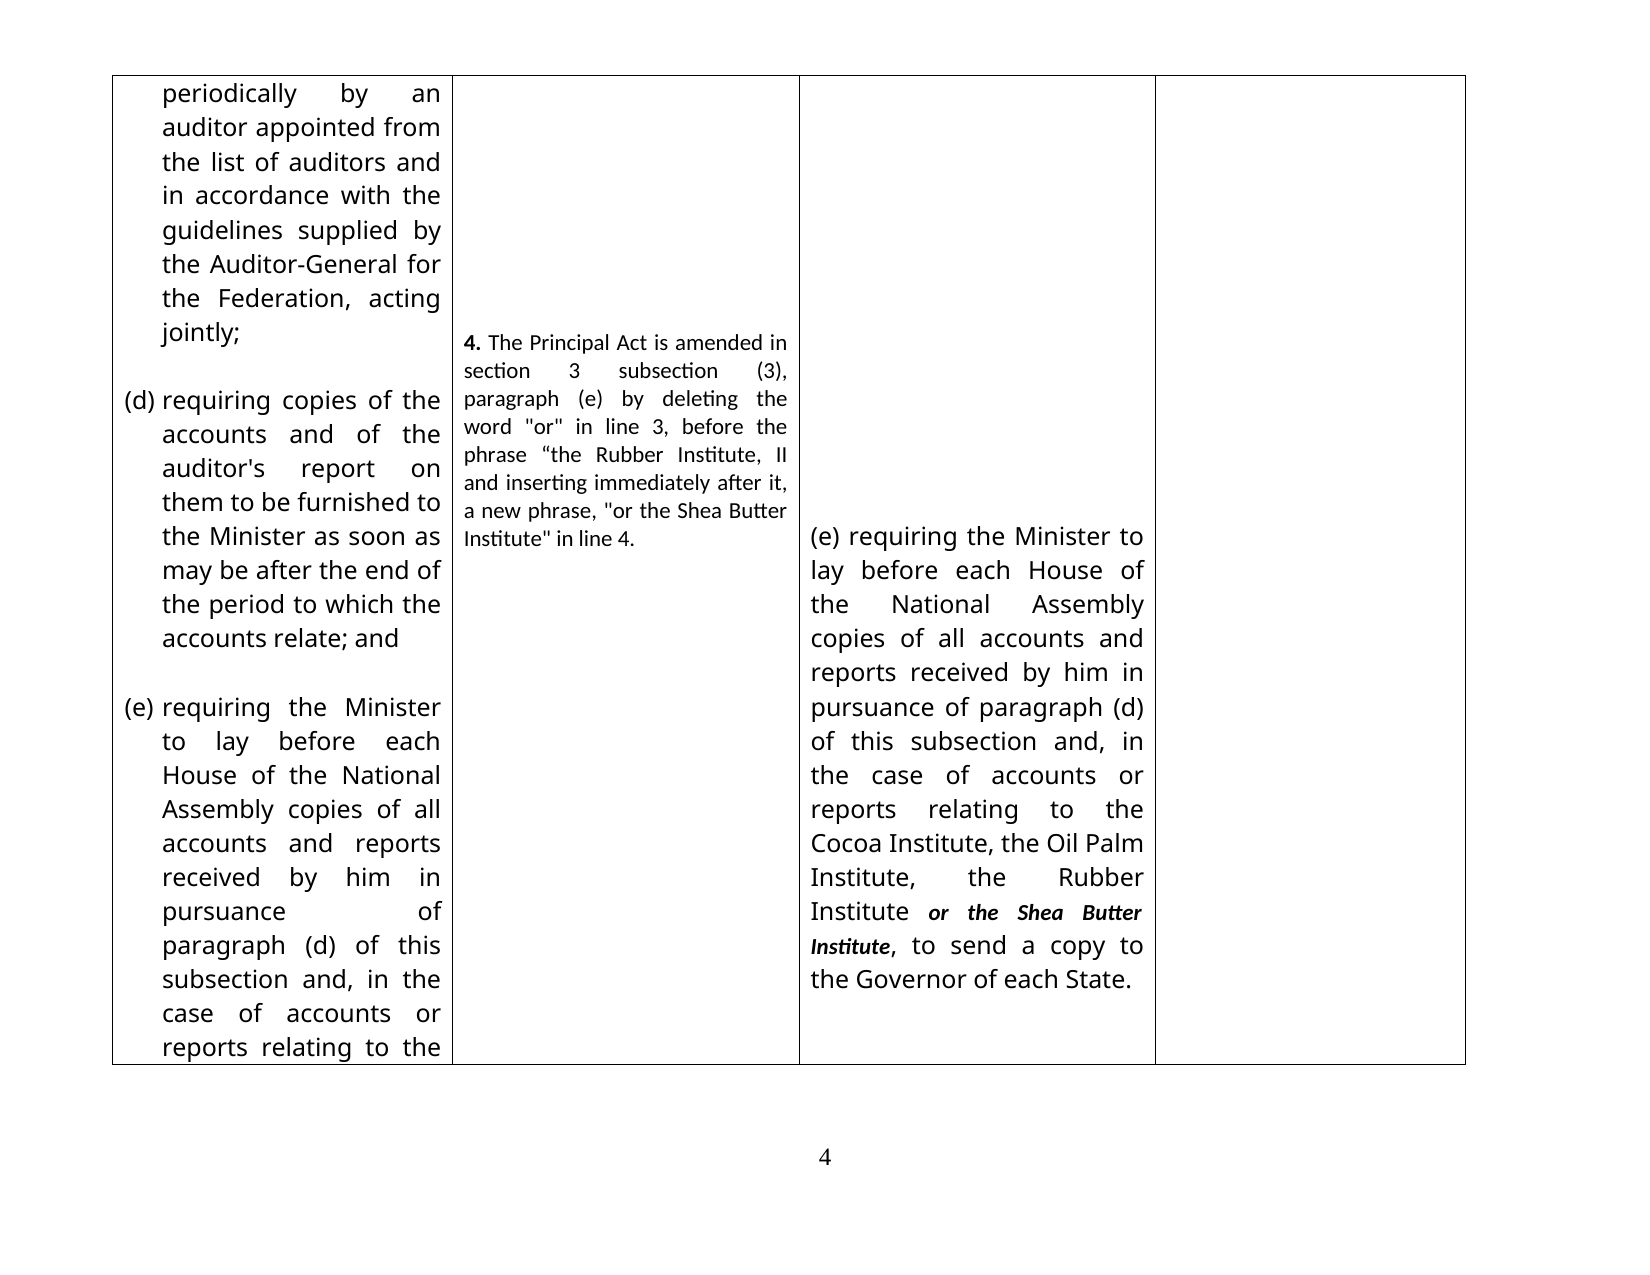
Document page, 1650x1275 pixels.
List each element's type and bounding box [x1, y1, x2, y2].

table_cell [800, 76, 1155, 1064]
table_cell [1156, 76, 1465, 1064]
table_cell [453, 76, 799, 1064]
table_cell [113, 76, 452, 1064]
